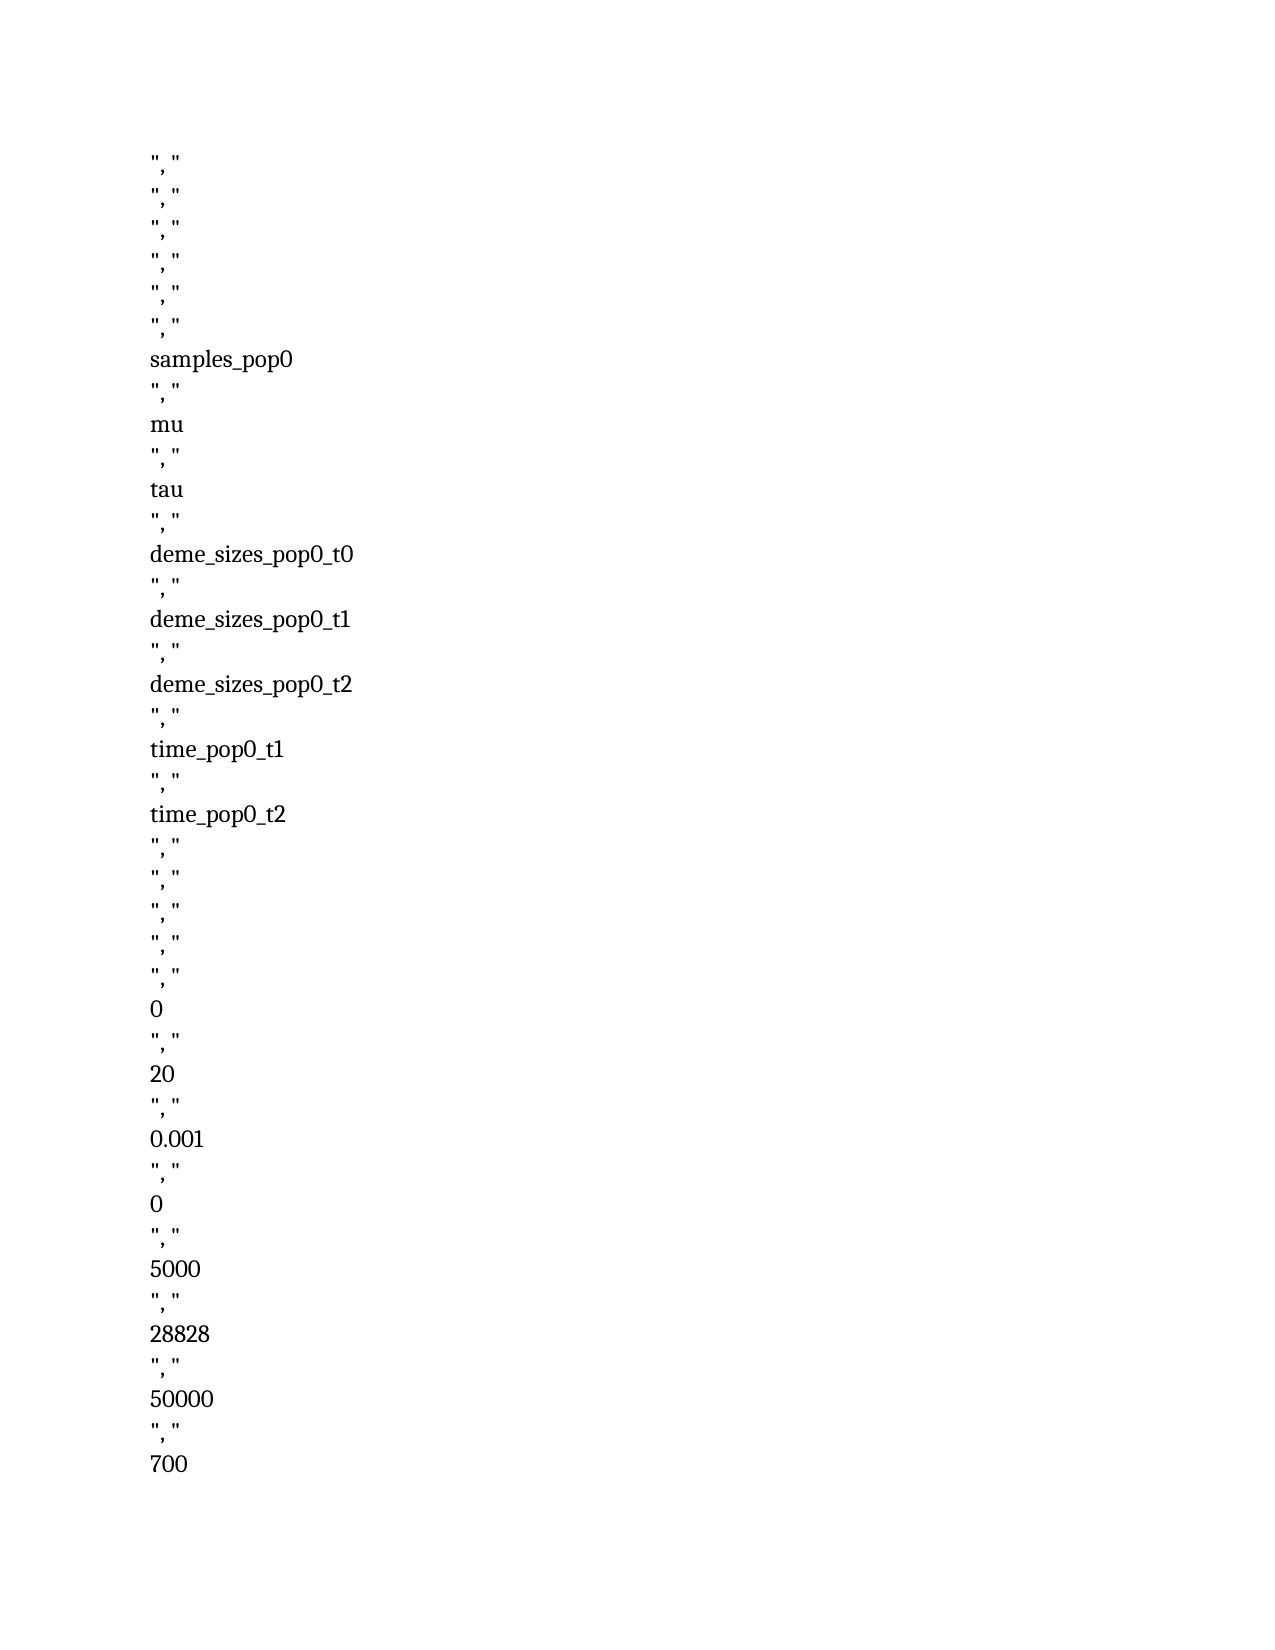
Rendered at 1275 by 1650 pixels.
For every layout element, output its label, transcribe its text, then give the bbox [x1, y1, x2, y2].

text ", " [150, 962, 1125, 991]
text ", " [150, 215, 1125, 244]
text 0 [150, 995, 1125, 1024]
text ", " [150, 442, 1125, 471]
text 50000 [150, 1385, 1125, 1414]
text ", " [150, 312, 1125, 341]
text ", " [150, 1417, 1125, 1446]
text deme_sizes_pop0_t2 [150, 670, 1125, 699]
text ", " [150, 377, 1125, 406]
text ", " [150, 637, 1125, 666]
text deme_sizes_pop0_t1 [150, 605, 1125, 634]
text ", " [150, 1222, 1125, 1251]
text samples_pop0 [150, 345, 1125, 374]
text mu [150, 410, 1125, 439]
text ", " [150, 1092, 1125, 1121]
text 5000 [150, 1255, 1125, 1284]
text 0.001 [150, 1125, 1125, 1154]
text 28828 [150, 1320, 1125, 1349]
text ", " [150, 897, 1125, 926]
text time_pop0_t2 [150, 800, 1125, 829]
text ", " [150, 1352, 1125, 1381]
text time_pop0_t1 [150, 735, 1125, 764]
text ", " [150, 930, 1125, 959]
text deme_sizes_pop0_t0 [150, 540, 1125, 569]
text ", " [150, 767, 1125, 796]
text ", " [150, 1287, 1125, 1316]
text 0 [150, 1190, 1125, 1219]
text ", " [150, 702, 1125, 731]
text 700 [150, 1450, 1125, 1479]
text ", " [150, 247, 1125, 276]
text ", " [150, 832, 1125, 861]
text tau [150, 475, 1125, 504]
text ", " [150, 150, 1125, 179]
text 20 [150, 1060, 1125, 1089]
text ", " [150, 280, 1125, 309]
text ", " [150, 572, 1125, 601]
text ", " [150, 182, 1125, 211]
text ", " [150, 1157, 1125, 1186]
text ", " [150, 507, 1125, 536]
text ", " [150, 1027, 1125, 1056]
text ", " [150, 865, 1125, 894]
